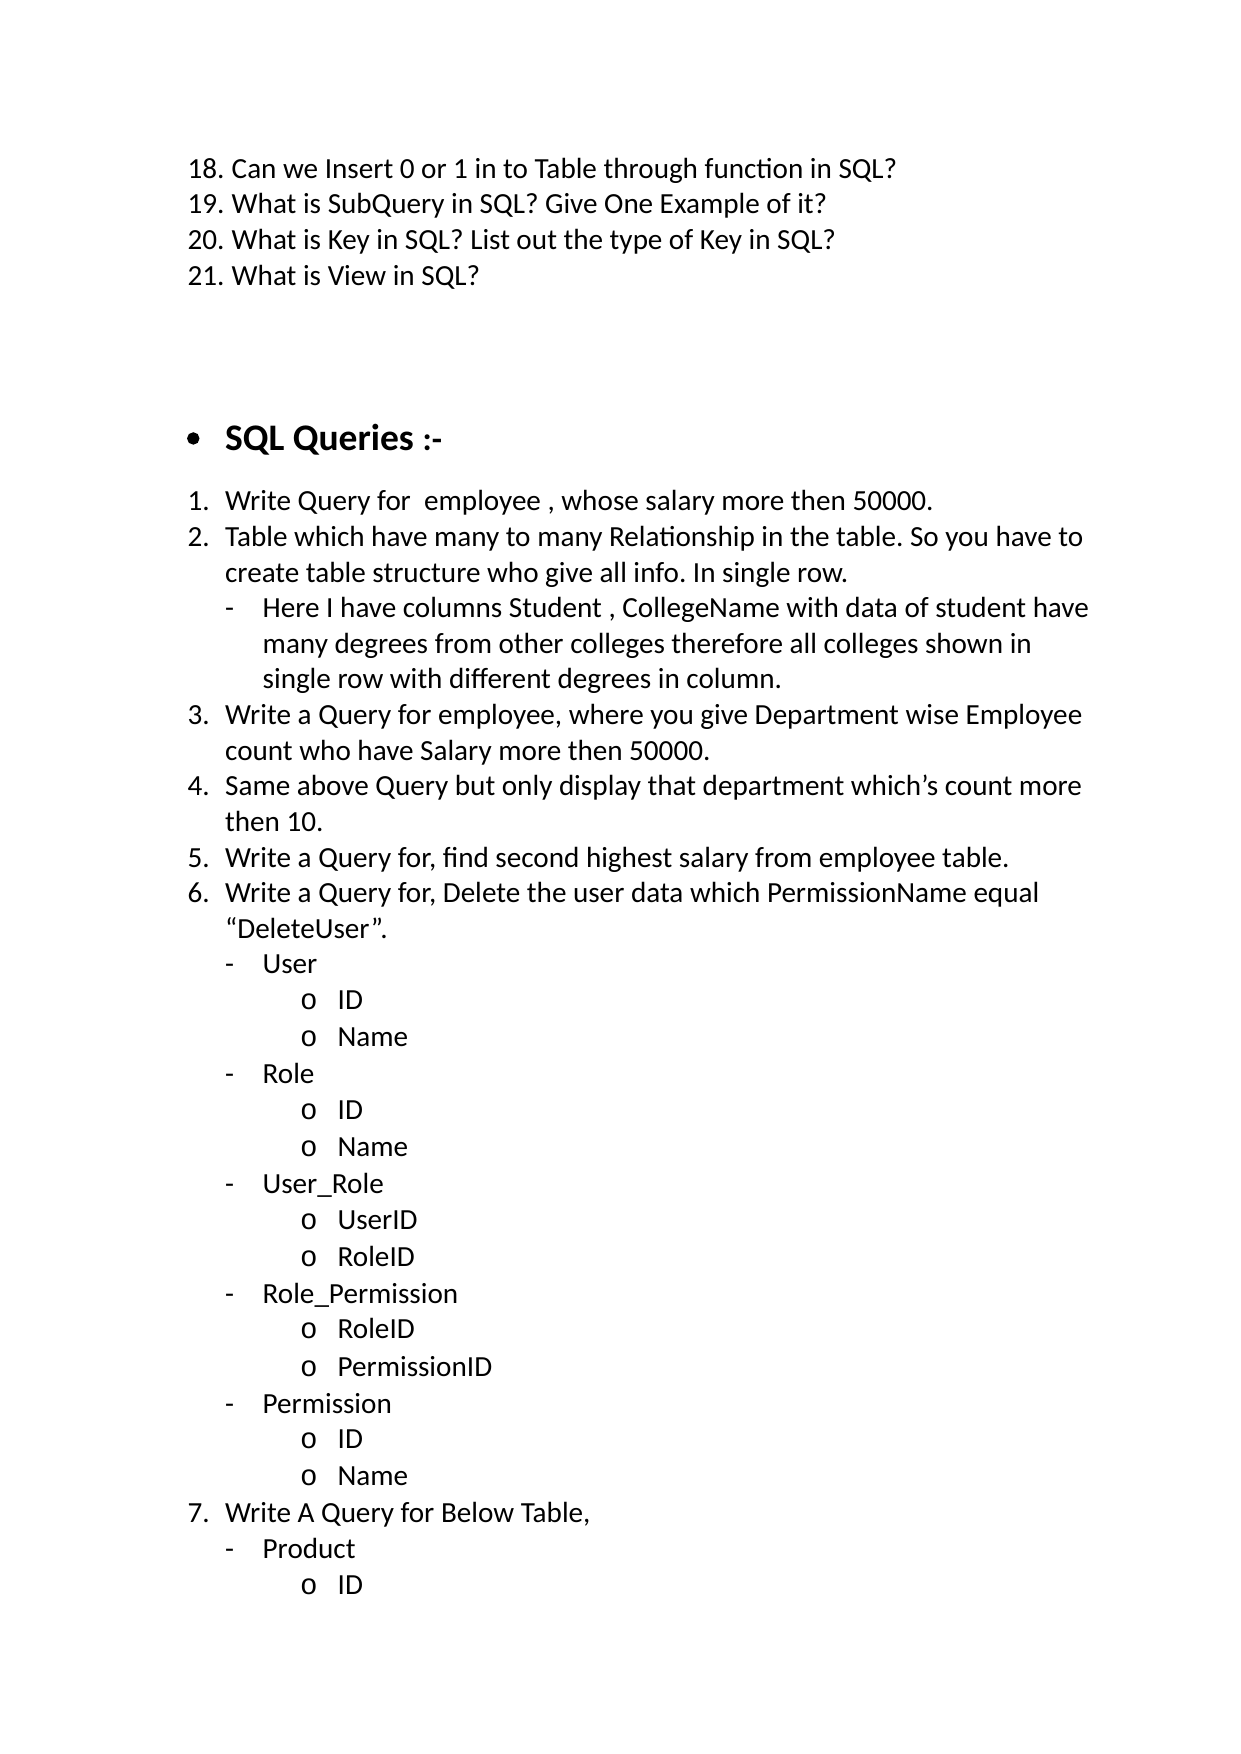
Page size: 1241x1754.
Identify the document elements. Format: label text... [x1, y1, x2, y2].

list User_Role [225, 1165, 1090, 1201]
list Name [300, 1128, 1090, 1165]
list Write Query for employee , whose salary more then 50000. [187, 482, 1090, 518]
list Here I have columns Student , CollegeName with data of student have many degrees from other colleges therefore all colleges shown in single row with different degrees in column. [225, 589, 1090, 696]
list Name [300, 1018, 1090, 1055]
list SQL Queries :- [187, 414, 1090, 459]
list ID [300, 981, 1090, 1018]
list Role [225, 1055, 1090, 1091]
list Write a Query for employee, where you give Department wise Employee count who have Salary more then 50000. [187, 696, 1090, 767]
list ID [300, 1566, 1090, 1603]
list User [225, 946, 1090, 981]
list PermissionID [300, 1348, 1090, 1385]
list What is View in SQL? [187, 257, 1090, 292]
list What is Key in SQL? List out the type of Key in SQL? [187, 221, 1090, 257]
list RoleID [300, 1311, 1090, 1348]
list Same above Query but only display that department which’s count more then 10. [187, 767, 1090, 839]
list ID [300, 1091, 1090, 1128]
list UserID [300, 1201, 1090, 1238]
list Name [300, 1457, 1090, 1494]
list Product [225, 1530, 1090, 1566]
list What is SubQuery in SQL? Give One Example of it? [187, 186, 1090, 221]
list RoleID [300, 1238, 1090, 1275]
list Table which have many to many Relationship in the table. So you have to create table structure who give all info. In single row. [187, 518, 1090, 589]
list Can we Insert 0 or 1 in to Table through function in SQL? [187, 150, 1090, 186]
list Write A Query for Below Table, [187, 1494, 1090, 1530]
list ID [300, 1420, 1090, 1457]
list Write a Query for, Delete the user data which PermissionName equal “DeleteUser”. [187, 874, 1090, 946]
list Write a Query for, find second highest salary from employee table. [187, 839, 1090, 874]
list Permission [225, 1385, 1090, 1420]
list Role_Permission [225, 1275, 1090, 1311]
